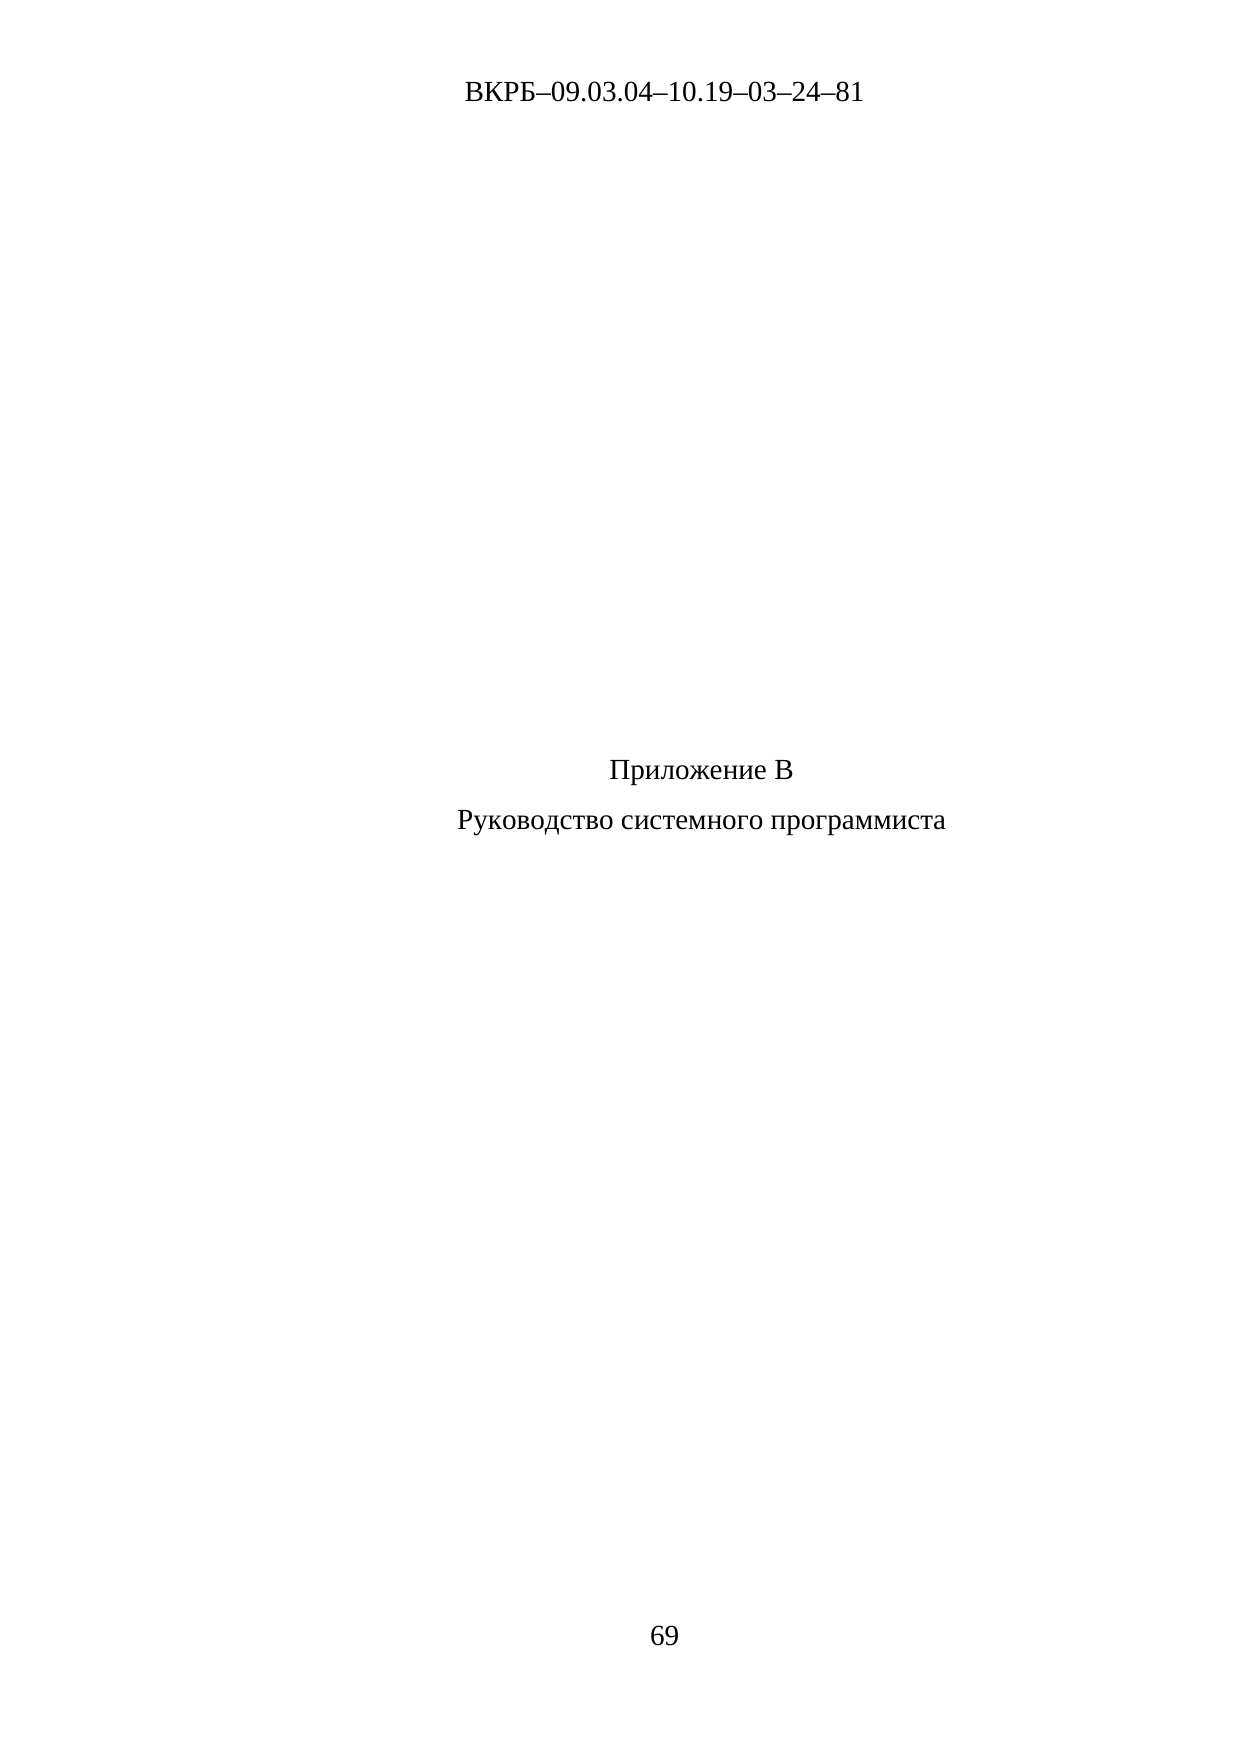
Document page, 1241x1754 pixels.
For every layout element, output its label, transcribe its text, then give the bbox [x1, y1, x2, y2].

subtitle Руководство системного программиста [177, 802, 1152, 836]
subtitle Приложение В [177, 752, 1152, 785]
